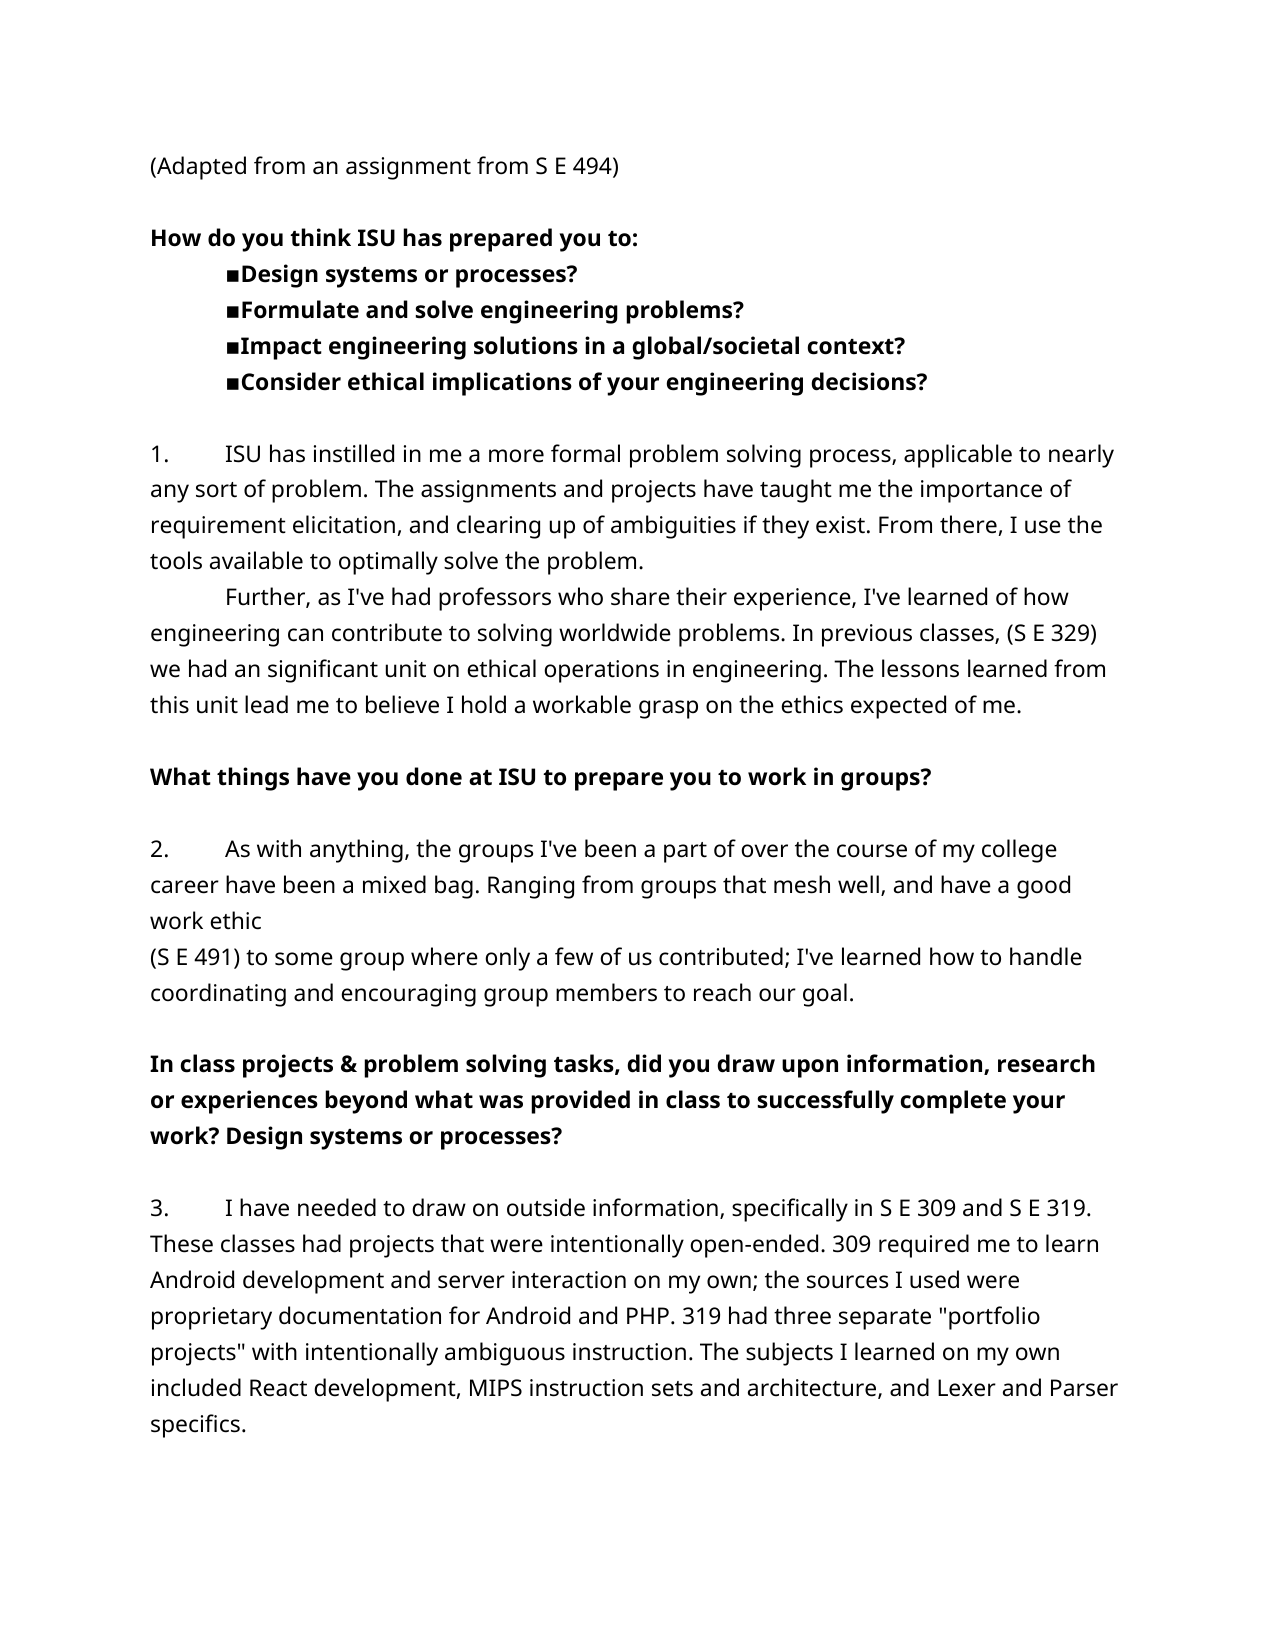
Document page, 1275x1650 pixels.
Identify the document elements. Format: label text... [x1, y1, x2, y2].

text (Adapted from an assignment from S E 494) [150, 150, 1125, 181]
text What things have you done at ISU to prepare you to work in groups? [150, 761, 1125, 792]
text Further, as I've had professors who share their experience, I've learned of how engineering can contribute to solving worldwide problems. In previous classes, (S E 329) we had an significant unit on ethical operations in engineering. The lessons learned from this unit lead me to believe I hold a workable grasp on the ethics expected of me. [150, 581, 1125, 720]
text ▪Design systems or processes? [150, 258, 1125, 289]
text 1. ISU has instilled in me a more formal problem solving process, applicable to nearly any sort of problem. The assignments and projects have taught me the importance of requirement elicitation, and clearing up of ambiguities if they exist. From there, I use the tools available to optimally solve the problem. [150, 437, 1125, 577]
text ▪Consider ethical implications of your engineering decisions? [150, 366, 1125, 397]
text In class projects & problem solving tasks, did you draw upon information, research or experiences beyond what was provided in class to successfully complete your work? Design systems or processes? [150, 1048, 1125, 1152]
text 2. As with anything, the groups I've been a part of over the course of my college career have been a mixed bag. Ranging from groups that mesh well, and have a good work ethic (S E 491) to some group where only a few of us contributed; I've learned how to handle coordinating and encouraging group members to reach our goal. [150, 833, 1125, 1008]
text ▪Impact engineering solutions in a global/societal context? [150, 330, 1125, 361]
text 3. I have needed to draw on outside information, specifically in S E 309 and S E 319. These classes had projects that were intentionally open-ended. 309 required me to learn Android development and server interaction on my own; the sources I used were proprietary documentation for Android and PHP. 319 had three separate "portfolio projects" with intentionally ambiguous instruction. The subjects I learned on my own included React development, MIPS instruction sets and architecture, and Lexer and Parser specifics. [150, 1192, 1125, 1439]
text How do you think ISU has prepared you to: [150, 222, 1125, 253]
text ▪Formulate and solve engineering problems? [150, 294, 1125, 325]
